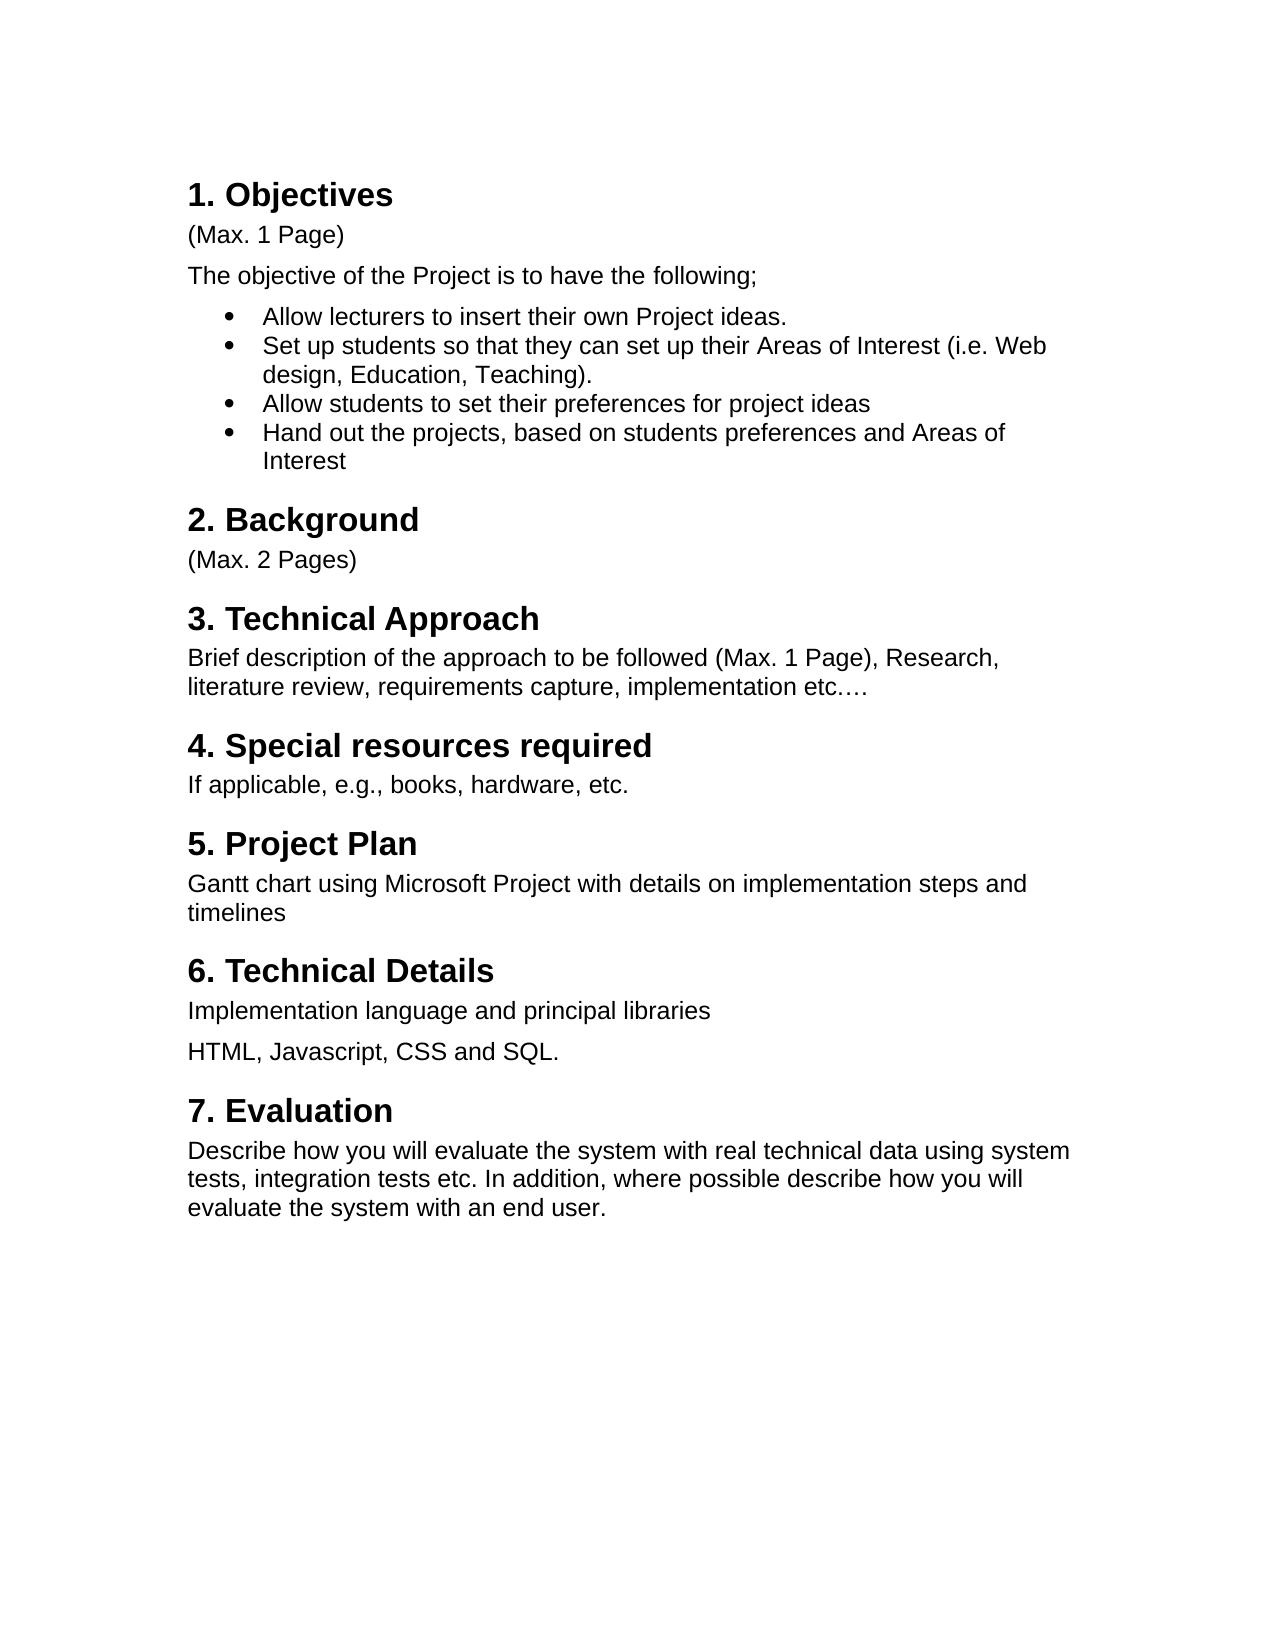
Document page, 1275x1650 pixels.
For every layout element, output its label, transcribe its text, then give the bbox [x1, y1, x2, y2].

subtitle Technical Approach [187, 598, 1087, 637]
list Allow lecturers to insert their own Project ideas. [225, 302, 1087, 331]
subtitle Evaluation [187, 1091, 1087, 1129]
text Brief description of the approach to be followed (Max. 1 Page), Research, literature review, requirements capture, implementation etc.… [187, 643, 1087, 701]
list Set up students so that they can set up their Areas of Interest (i.e. Web design, Education, Teaching). [225, 331, 1087, 389]
subtitle Background [187, 500, 1087, 538]
text (Max. 1 Page) [187, 220, 1087, 248]
text Gantt chart using Microsoft Project with details on implementation steps and timelines [187, 869, 1087, 926]
text Implementation language and principal libraries [187, 996, 1087, 1025]
text If applicable, e.g., books, hardware, etc. [187, 770, 1087, 799]
subtitle Special resources required [187, 726, 1087, 764]
text HTML, Javascript, CSS and SQL. [187, 1037, 1087, 1066]
subtitle Project Plan [187, 824, 1087, 863]
text (Max. 2 Pages) [187, 545, 1087, 573]
subtitle Objectives [187, 175, 1087, 213]
subtitle Technical Details [187, 951, 1087, 990]
text The objective of the Project is to have the following; [187, 261, 1087, 290]
list Allow students to set their preferences for project ideas [225, 389, 1087, 417]
text Describe how you will evaluate the system with real technical data using system tests, integration tests etc. In addition, where possible describe how you will evaluate the system with an end user. [187, 1136, 1087, 1222]
list Hand out the projects, based on students preferences and Areas of Interest [225, 417, 1087, 475]
